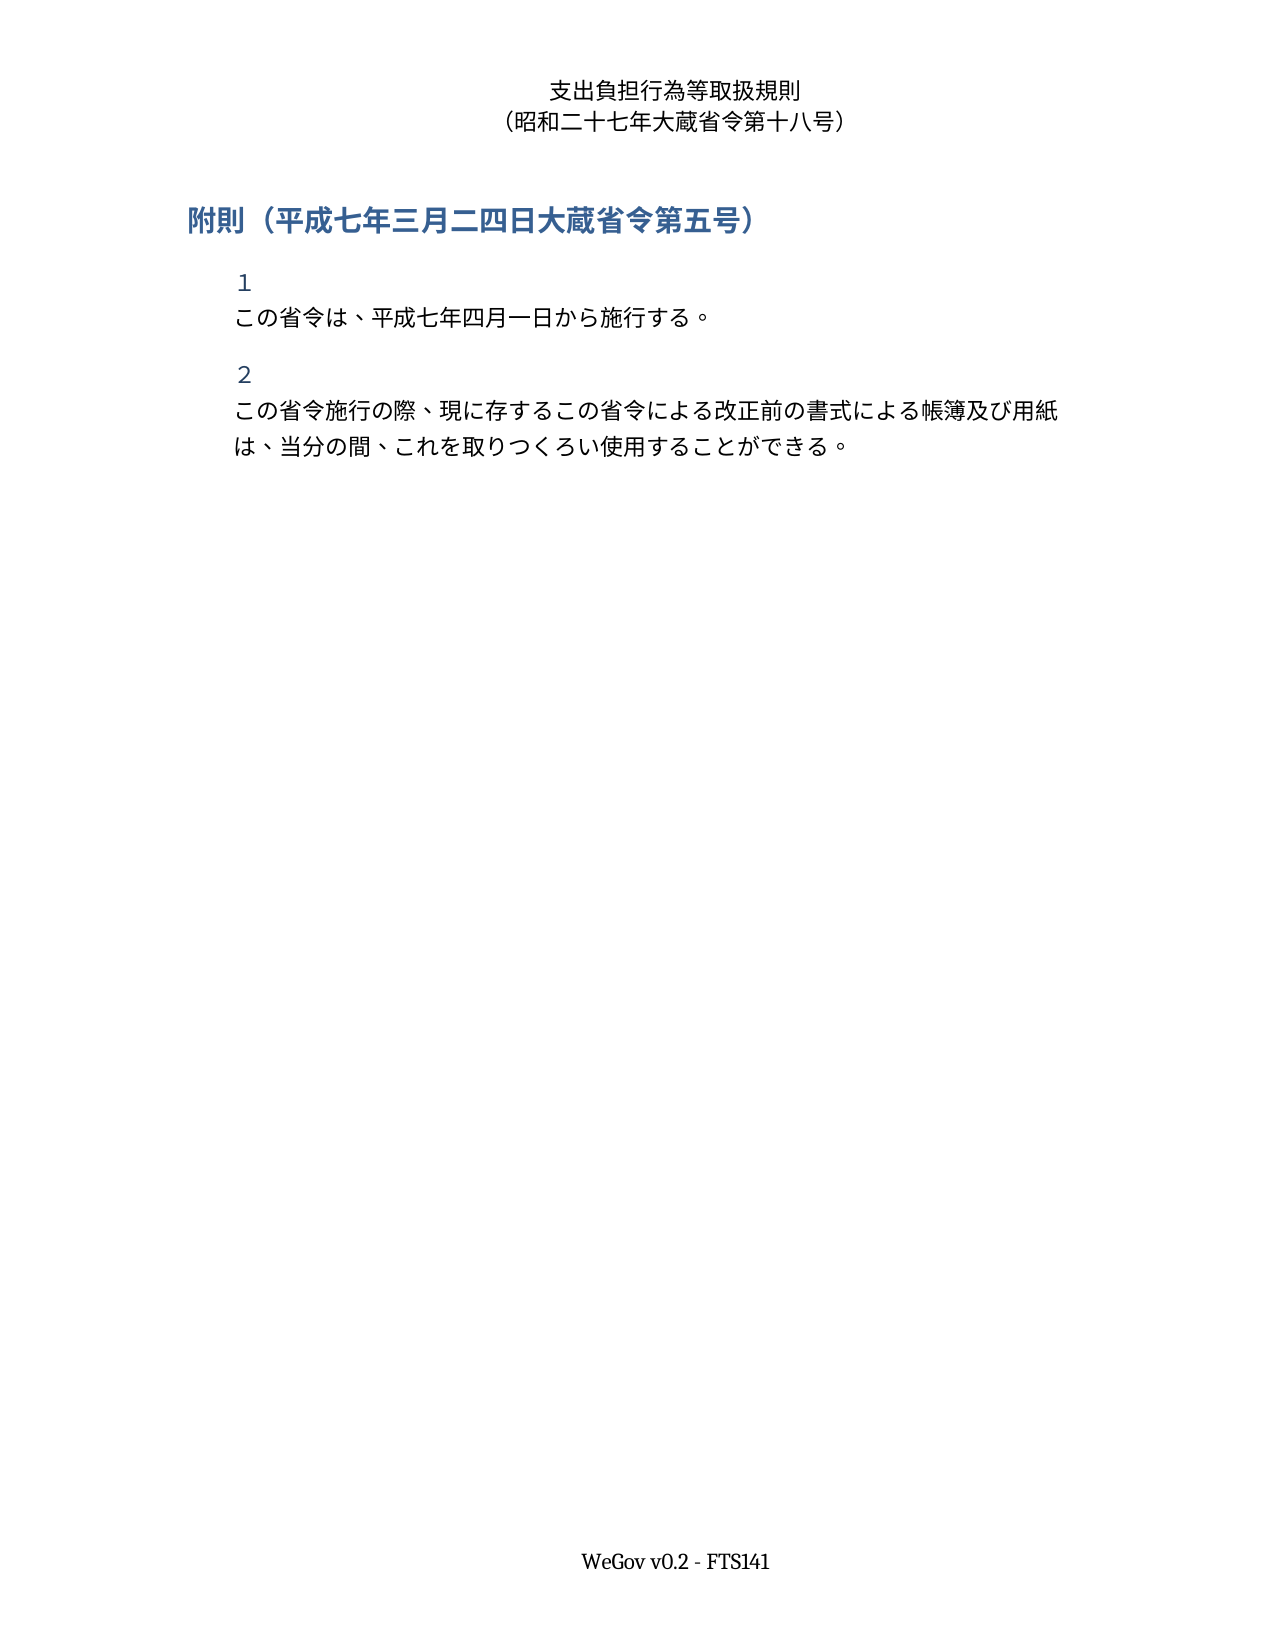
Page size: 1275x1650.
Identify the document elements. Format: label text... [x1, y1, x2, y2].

subtitle ２ [233, 359, 1087, 390]
subtitle １ [233, 266, 1087, 298]
text この省令施行の際、現に存するこの省令による改正前の書式による帳簿及び用紙は、当分の間、これを取りつくろい使用することができる。 [233, 395, 1087, 462]
text この省令は、平成七年四月一日から施行する。 [233, 302, 1087, 334]
subtitle 附則（平成七年三月二四日大蔵省令第五号） [187, 200, 1087, 240]
